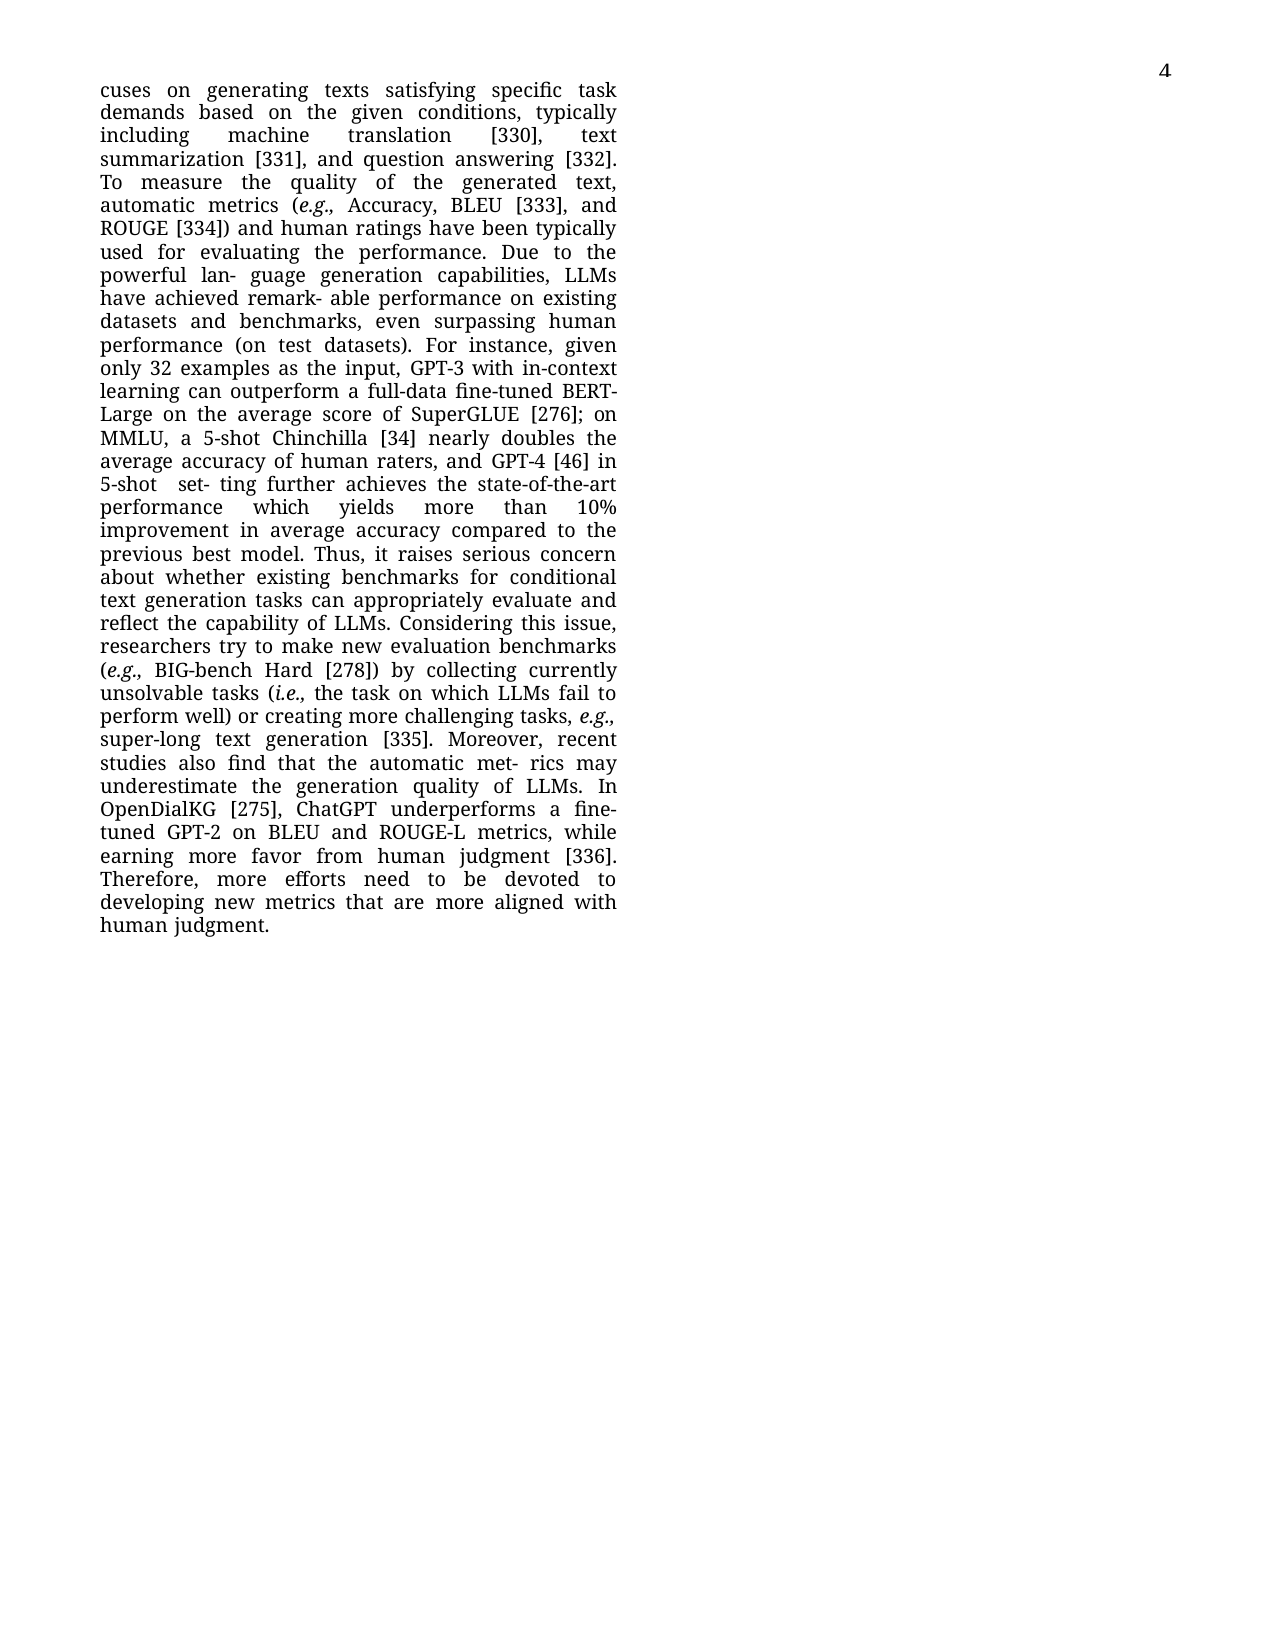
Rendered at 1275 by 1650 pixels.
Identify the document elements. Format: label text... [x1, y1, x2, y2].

text cuses on generating texts satisfying specific task demands based on the given conditions, typically including machine translation [330], text summarization [331], and question answering [332]. To measure the quality of the generated text, automatic metrics (e.g., Accuracy, BLEU [333], and ROUGE [334]) and human ratings have been typically used for evaluating the performance. Due to the powerful lan- guage generation capabilities, LLMs have achieved remark- able performance on existing datasets and benchmarks, even surpassing human performance (on test datasets). For instance, given only 32 examples as the input, GPT-3 with in-context learning can outperform a full-data fine-tuned BERT-Large on the average score of SuperGLUE [276]; on MMLU, a 5-shot Chinchilla [34] nearly doubles the average accuracy of human raters, and GPT-4 [46] in 5-shot set- ting further achieves the state-of-the-art performance which yields more than 10% improvement in average accuracy compared to the previous best model. Thus, it raises serious concern about whether existing benchmarks for conditional text generation tasks can appropriately evaluate and reflect the capability of LLMs. Considering this issue, researchers try to make new evaluation benchmarks (e.g., BIG-bench Hard [278]) by collecting currently unsolvable tasks (i.e., the task on which LLMs fail to perform well) or creating more challenging tasks, e.g., super-long text generation [335]. Moreover, recent studies also find that the automatic met- rics may underestimate the generation quality of LLMs. In OpenDialKG [275], ChatGPT underperforms a fine-tuned GPT-2 on BLEU and ROUGE-L metrics, while earning more favor from human judgment [336]. Therefore, more efforts need to be devoted to developing new metrics that are more aligned with human judgment. [100, 79, 617, 938]
